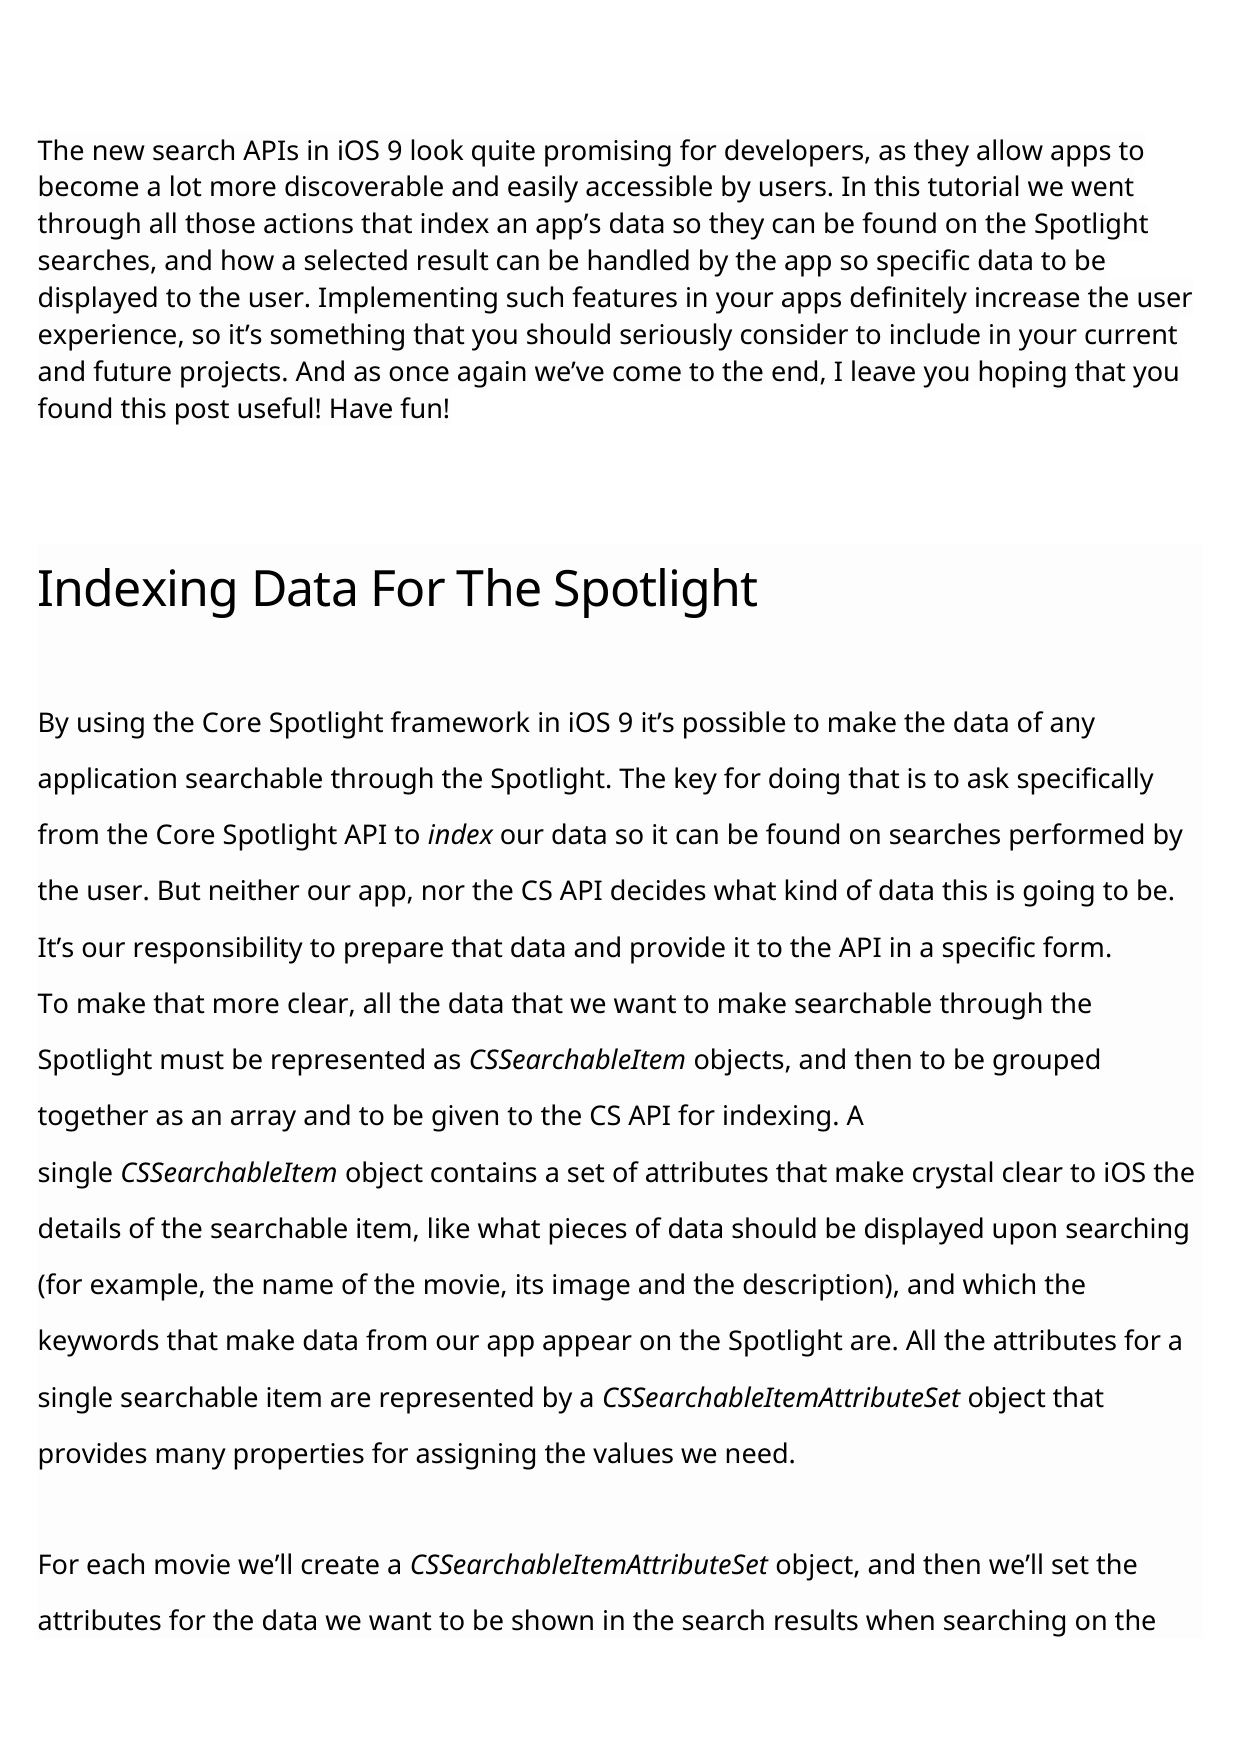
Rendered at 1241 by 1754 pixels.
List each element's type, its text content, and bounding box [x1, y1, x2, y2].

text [37, 1526, 1203, 1638]
text By using the Core Spotlight framework in iOS 9 it’s possible to make the data of any application searchable through the Spotlight. The key for doing that is to ask specifically from the Core Spotlight API to index our data so it can be found on searches performed by the user. But neither our app, nor the CS API decides what kind of data this is going to be. It’s our responsibility to prepare that data and provide it to the API in a specific form. [37, 684, 1203, 965]
text To make that more clear, all the data that we want to make searchable through the Spotlight must be represented as CSSearchableItem objects, and then to be grouped together as an array and to be given to the CS API for indexing. A single CSSearchableItem object contains a set of attributes that make crystal clear to iOS the details of the searchable item, like what pieces of data should be displayed upon searching (for example, the name of the movie, its image and the description), and which the keywords that make data from our app appear on the Spotlight are. All the attributes for a single searchable item are represented by a CSSearchableItemAttributeSet object that provides many properties for assigning the values we need. [37, 965, 1203, 1471]
subtitle Indexing Data For The Spotlight [37, 544, 1203, 621]
text The new search APIs in iOS 9 look quite promising for developers, as they allow apps to become a lot more discoverable and easily accessible by users. In this tutorial we went through all those actions that index an app’s data so they can be found on the Spotlight searches, and how a selected result can be handled by the app so specific data to be displayed to the user. Implementing such features in your apps definitely increase the user experience, so it’s something that you should seriously consider to include in your current and future projects. And as once again we’ve come to the end, I leave you hoping that you found this post useful! Have fun! [37, 131, 1203, 426]
